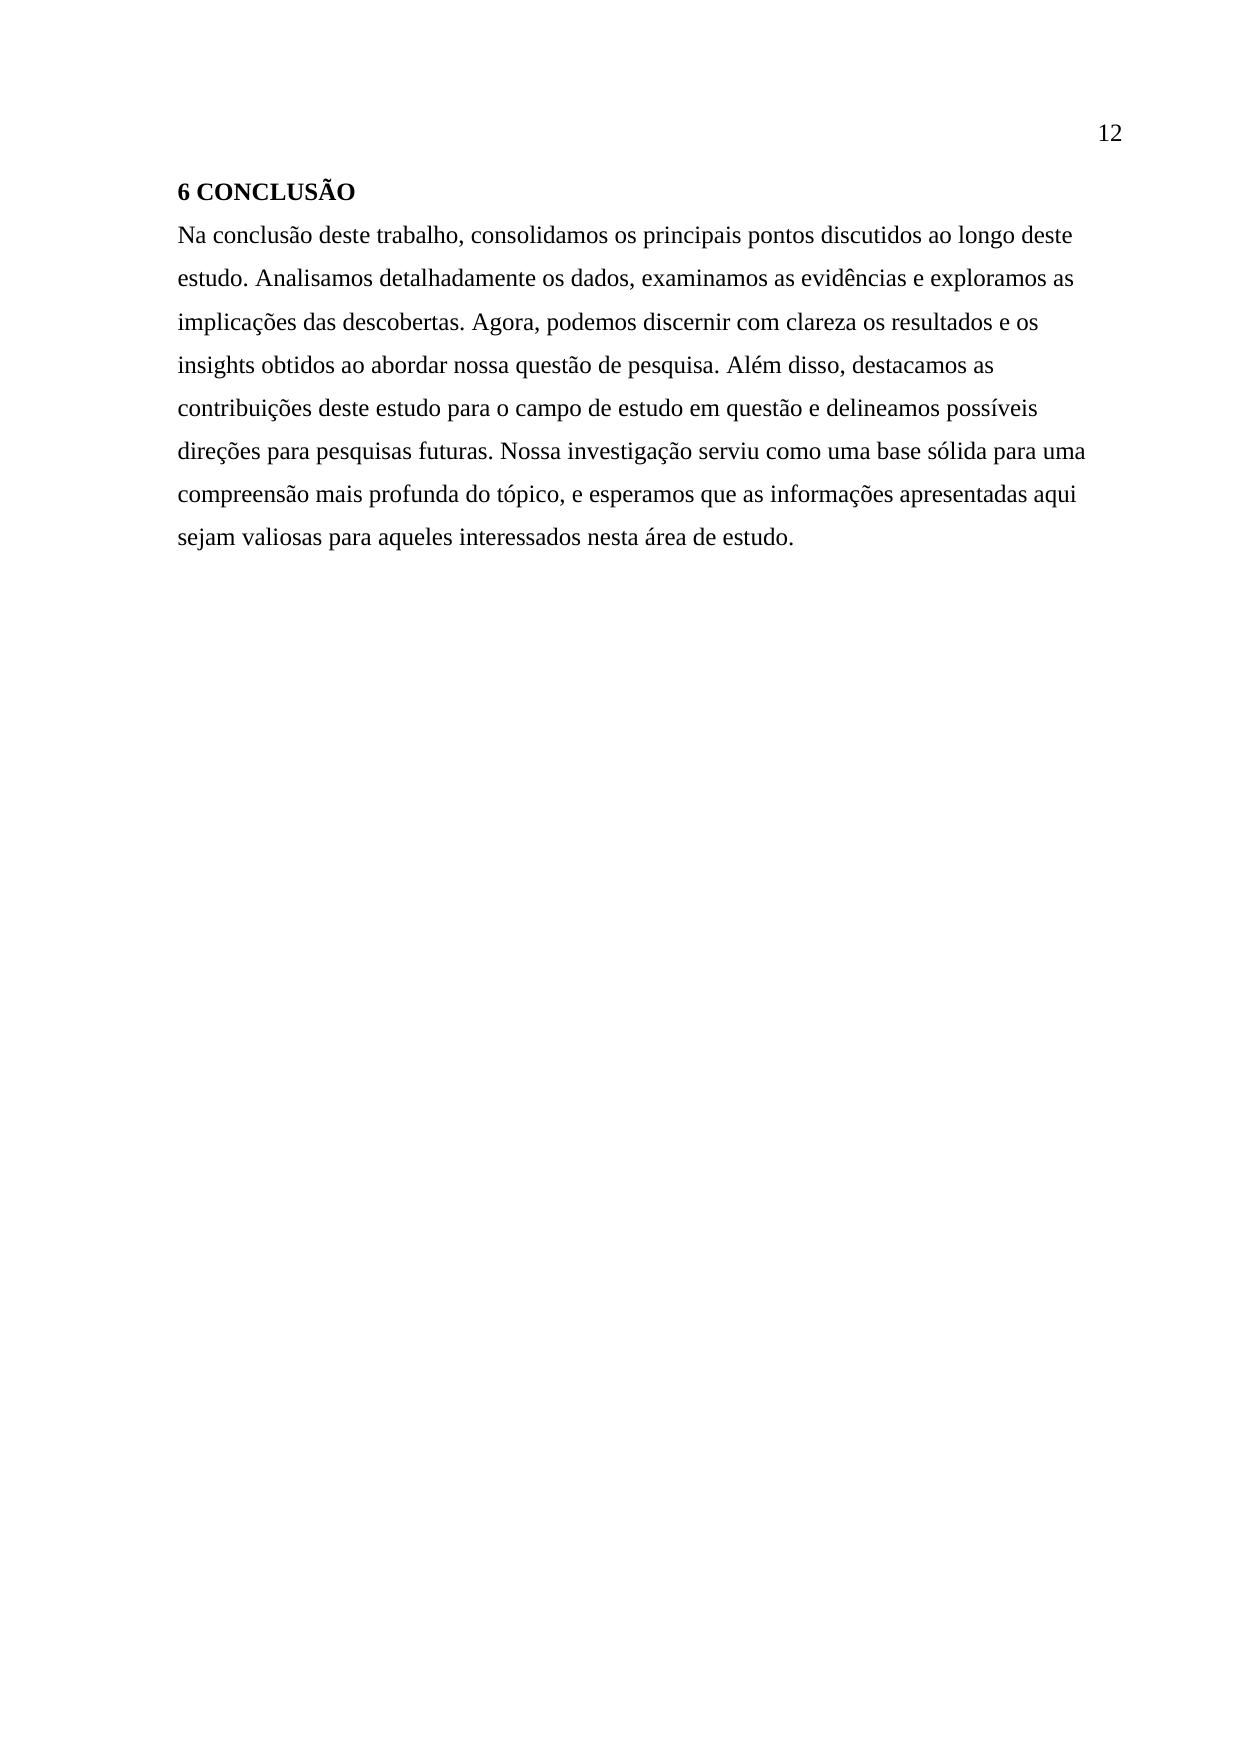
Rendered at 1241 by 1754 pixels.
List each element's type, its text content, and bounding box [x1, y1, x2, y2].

text Na conclusão deste trabalho, consolidamos os principais pontos discutidos ao longo deste estudo. Analisamos detalhadamente os dados, examinamos as evidências e exploramos as implicações das descobertas. Agora, podemos discernir com clareza os resultados e os insights obtidos ao abordar nossa questão de pesquisa. Além disso, destacamos as contribuições deste estudo para o campo de estudo em questão e delineamos possíveis direções para pesquisas futuras. Nossa investigação serviu como uma base sólida para uma compreensão mais profunda do tópico, e esperamos que as informações apresentadas aqui sejam valiosas para aqueles interessados nesta área de estudo. [177, 220, 1122, 551]
subtitle 6 CONCLUSÃO [177, 177, 1122, 206]
